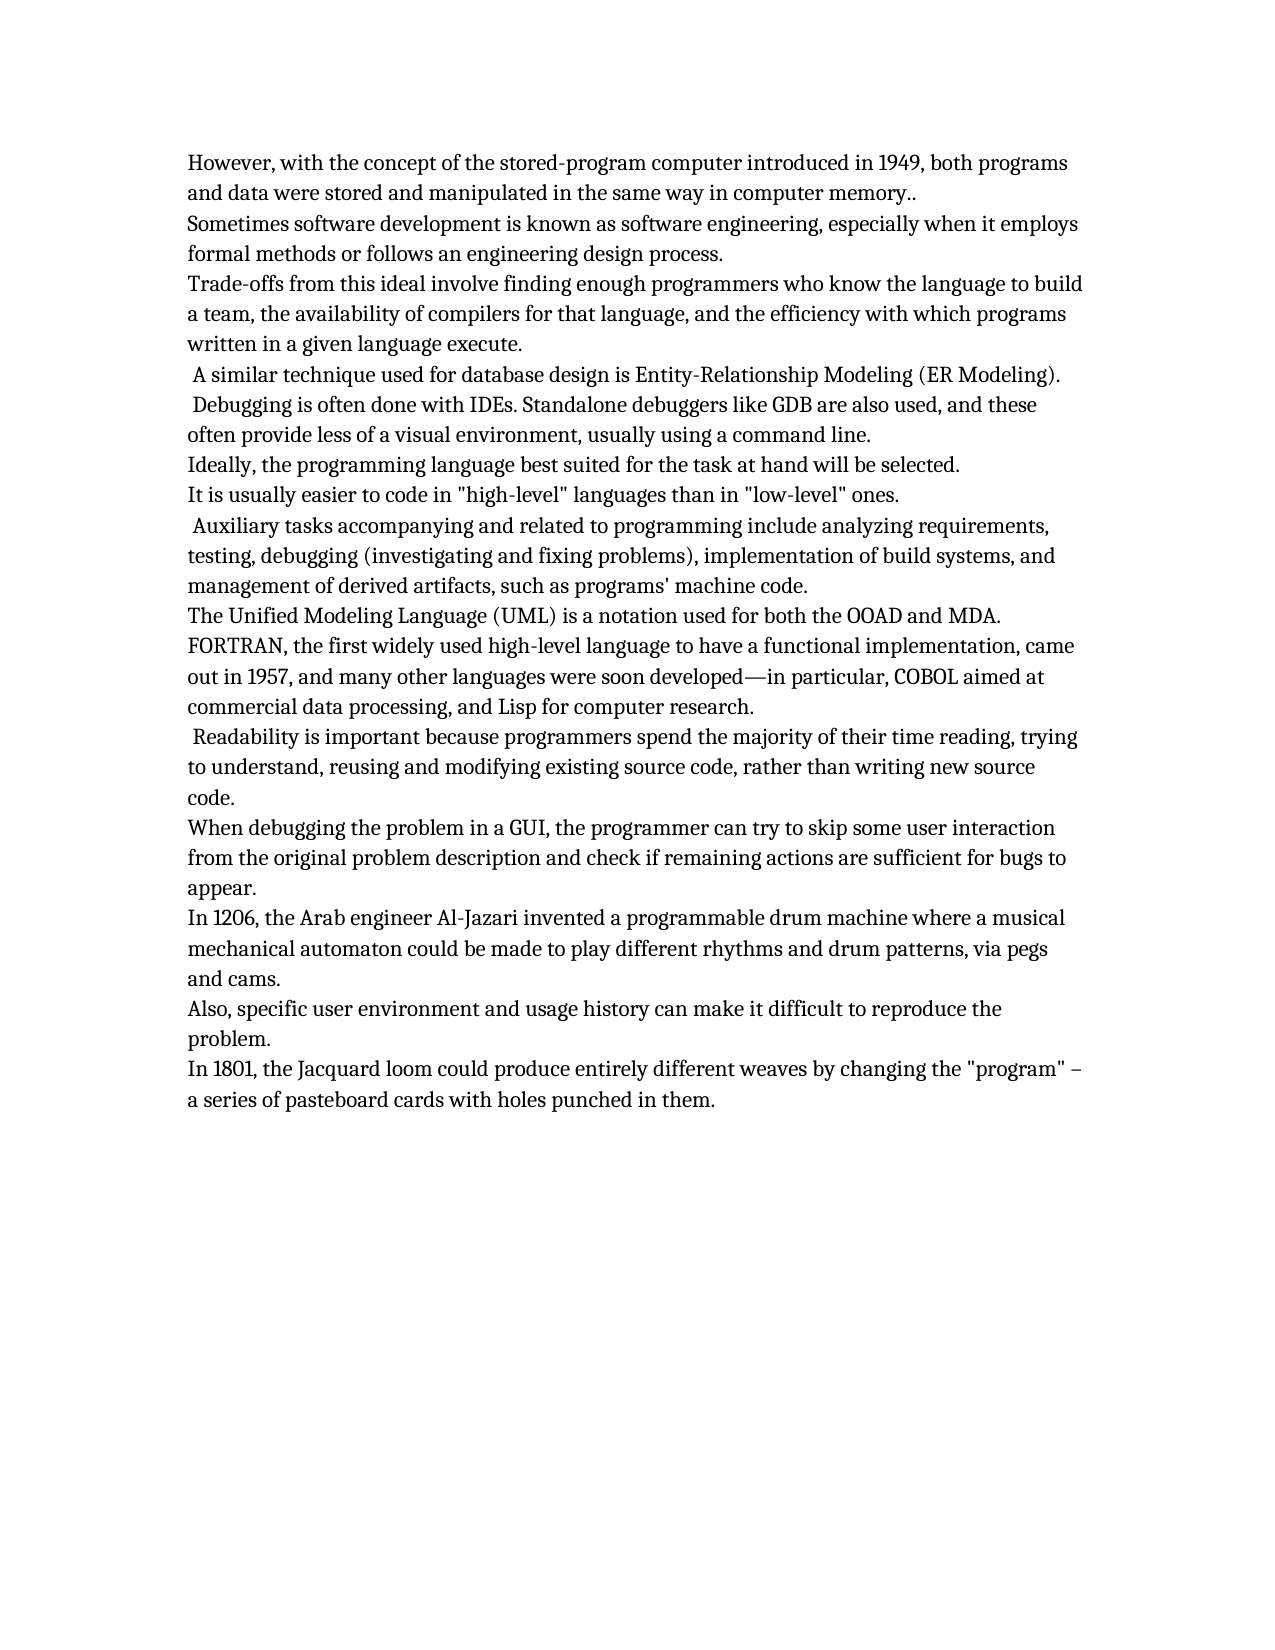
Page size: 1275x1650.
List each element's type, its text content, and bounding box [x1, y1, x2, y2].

text However, with the concept of the stored-program computer introduced in 1949, both programs and data were stored and manipulated in the same way in computer memory.. Sometimes software development is known as software engineering, especially when it employs formal methods or follows an engineering design process. Trade-offs from this ideal involve finding enough programmers who know the language to build a team, the availability of compilers for that language, and the efficiency with which programs written in a given language execute. A similar technique used for database design is Entity-Relationship Modeling (ER Modeling). Debugging is often done with IDEs. Standalone debuggers like GDB are also used, and these often provide less of a visual environment, usually using a command line. Ideally, the programming language best suited for the task at hand will be selected. It is usually easier to code in "high-level" languages than in "low-level" ones. Auxiliary tasks accompanying and related to programming include analyzing requirements, testing, debugging (investigating and fixing problems), implementation of build systems, and management of derived artifacts, such as programs' machine code. The Unified Modeling Language (UML) is a notation used for both the OOAD and MDA. FORTRAN, the first widely used high-level language to have a functional implementation, came out in 1957, and many other languages were soon developed—in particular, COBOL aimed at commercial data processing, and Lisp for computer research. Readability is important because programmers spend the majority of their time reading, trying to understand, reusing and modifying existing source code, rather than writing new source code. When debugging the problem in a GUI, the programmer can try to skip some user interaction from the original problem description and check if remaining actions are sufficient for bugs to appear. In 1206, the Arab engineer Al-Jazari invented a programmable drum machine where a musical mechanical automaton could be made to play different rhythms and drum patterns, via pegs and cams. Also, specific user environment and usage history can make it difficult to reproduce the problem. In 1801, the Jacquard loom could produce entirely different weaves by changing the "program" – a series of pasteboard cards with holes punched in them. [187, 150, 1087, 1113]
